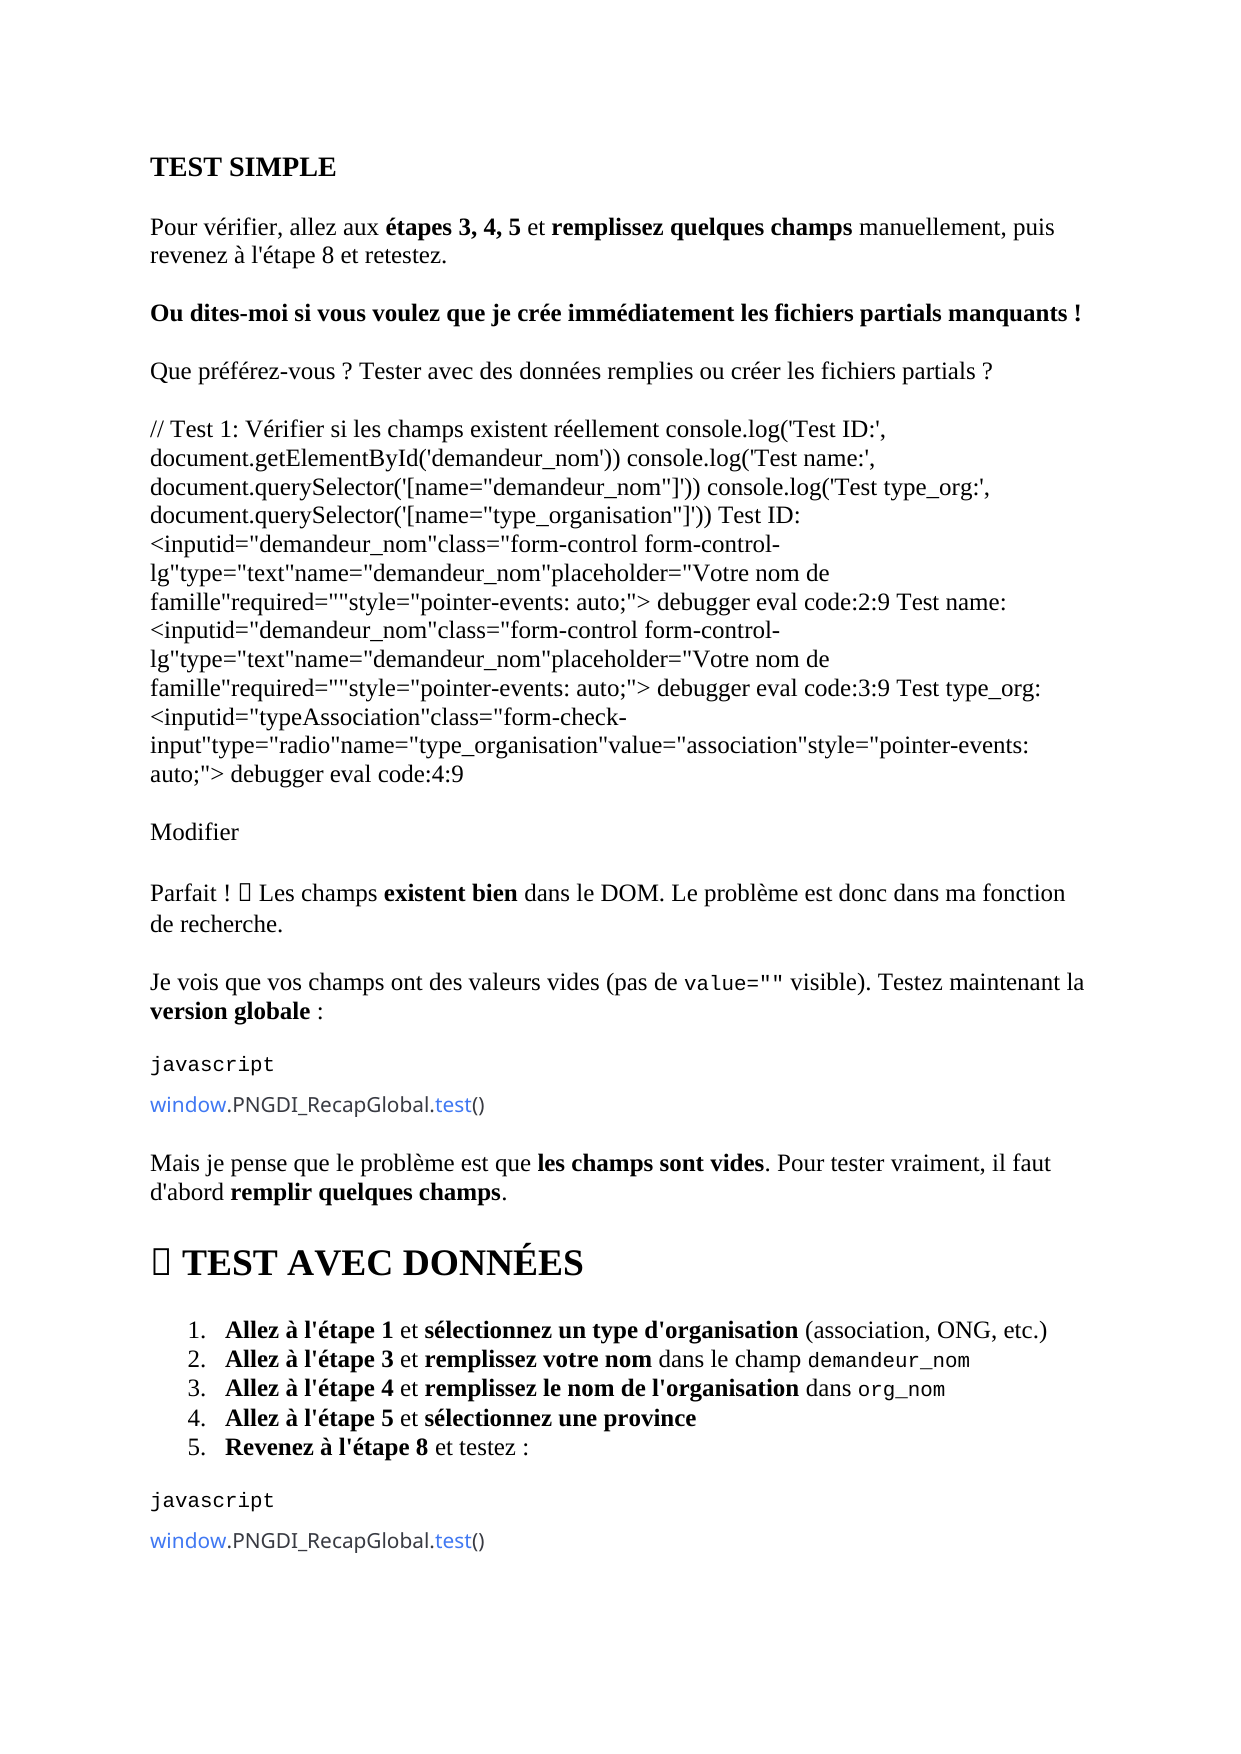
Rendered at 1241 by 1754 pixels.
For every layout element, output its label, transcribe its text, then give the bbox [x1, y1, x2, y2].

list Allez à l'étape 3 et remplissez votre nom dans le champ demandeur_nom [187, 1344, 1090, 1373]
text Modifier [150, 817, 1090, 846]
text // Test 1: Vérifier si les champs existent réellement console.log('Test ID:', document.getElementById('demandeur_nom')) console.log('Test name:', document.querySelector('[name="demandeur_nom"]')) console.log('Test type_org:', document.querySelector('[name="type_organisation"]')) Test ID: <inputid="demandeur_nom"class="form-control form-control-lg"type="text"name="demandeur_nom"placeholder="Votre nom de famille"required=""style="pointer-events: auto;"> debugger eval code:2:9 Test name: <inputid="demandeur_nom"class="form-control form-control-lg"type="text"name="demandeur_nom"placeholder="Votre nom de famille"required=""style="pointer-events: auto;"> debugger eval code:3:9 Test type_org: <inputid="typeAssociation"class="form-check-input"type="radio"name="type_organisation"value="association"style="pointer-events: auto;"> debugger eval code:4:9 [150, 414, 1090, 788]
text window.PNGDI_RecapGlobal.test() [150, 1526, 1090, 1554]
text Ou dites-moi si vous voulez que je crée immédiatement les fichiers partials manquants ! [150, 298, 1090, 327]
list Allez à l'étape 4 et remplissez le nom de l'organisation dans org_nom [187, 1373, 1090, 1403]
text Que préférez-vous ? Tester avec des données remplies ou créer les fichiers partials ? [150, 356, 1090, 385]
text Mais je pense que le problème est que les champs sont vides. Pour tester vraiment, il faut d'abord remplir quelques champs. [150, 1148, 1090, 1206]
text Je vois que vos champs ont des valeurs vides (pas de value="" visible). Testez maintenant la version globale : [150, 967, 1090, 1025]
list Allez à l'étape 1 et sélectionnez un type d'organisation (association, ONG, etc.) [187, 1315, 1090, 1344]
list Allez à l'étape 5 et sélectionnez une province [187, 1403, 1090, 1432]
text window.PNGDI_RecapGlobal.test() [150, 1091, 1090, 1119]
text TEST SIMPLE [150, 150, 1090, 182]
text Pour vérifier, allez aux étapes 3, 4, 5 et remplissez quelques champs manuellement, puis revenez à l'étape 8 et retestez. [150, 212, 1090, 269]
text 🧪 TEST AVEC DONNÉES [150, 1235, 1090, 1286]
list Revenez à l'étape 8 et testez : [187, 1432, 1090, 1460]
text javascript [150, 1054, 1090, 1078]
text javascript [150, 1489, 1090, 1513]
text Parfait ! 🎉 Les champs existent bien dans le DOM. Le problème est donc dans ma fonction de recherche. [150, 875, 1090, 938]
